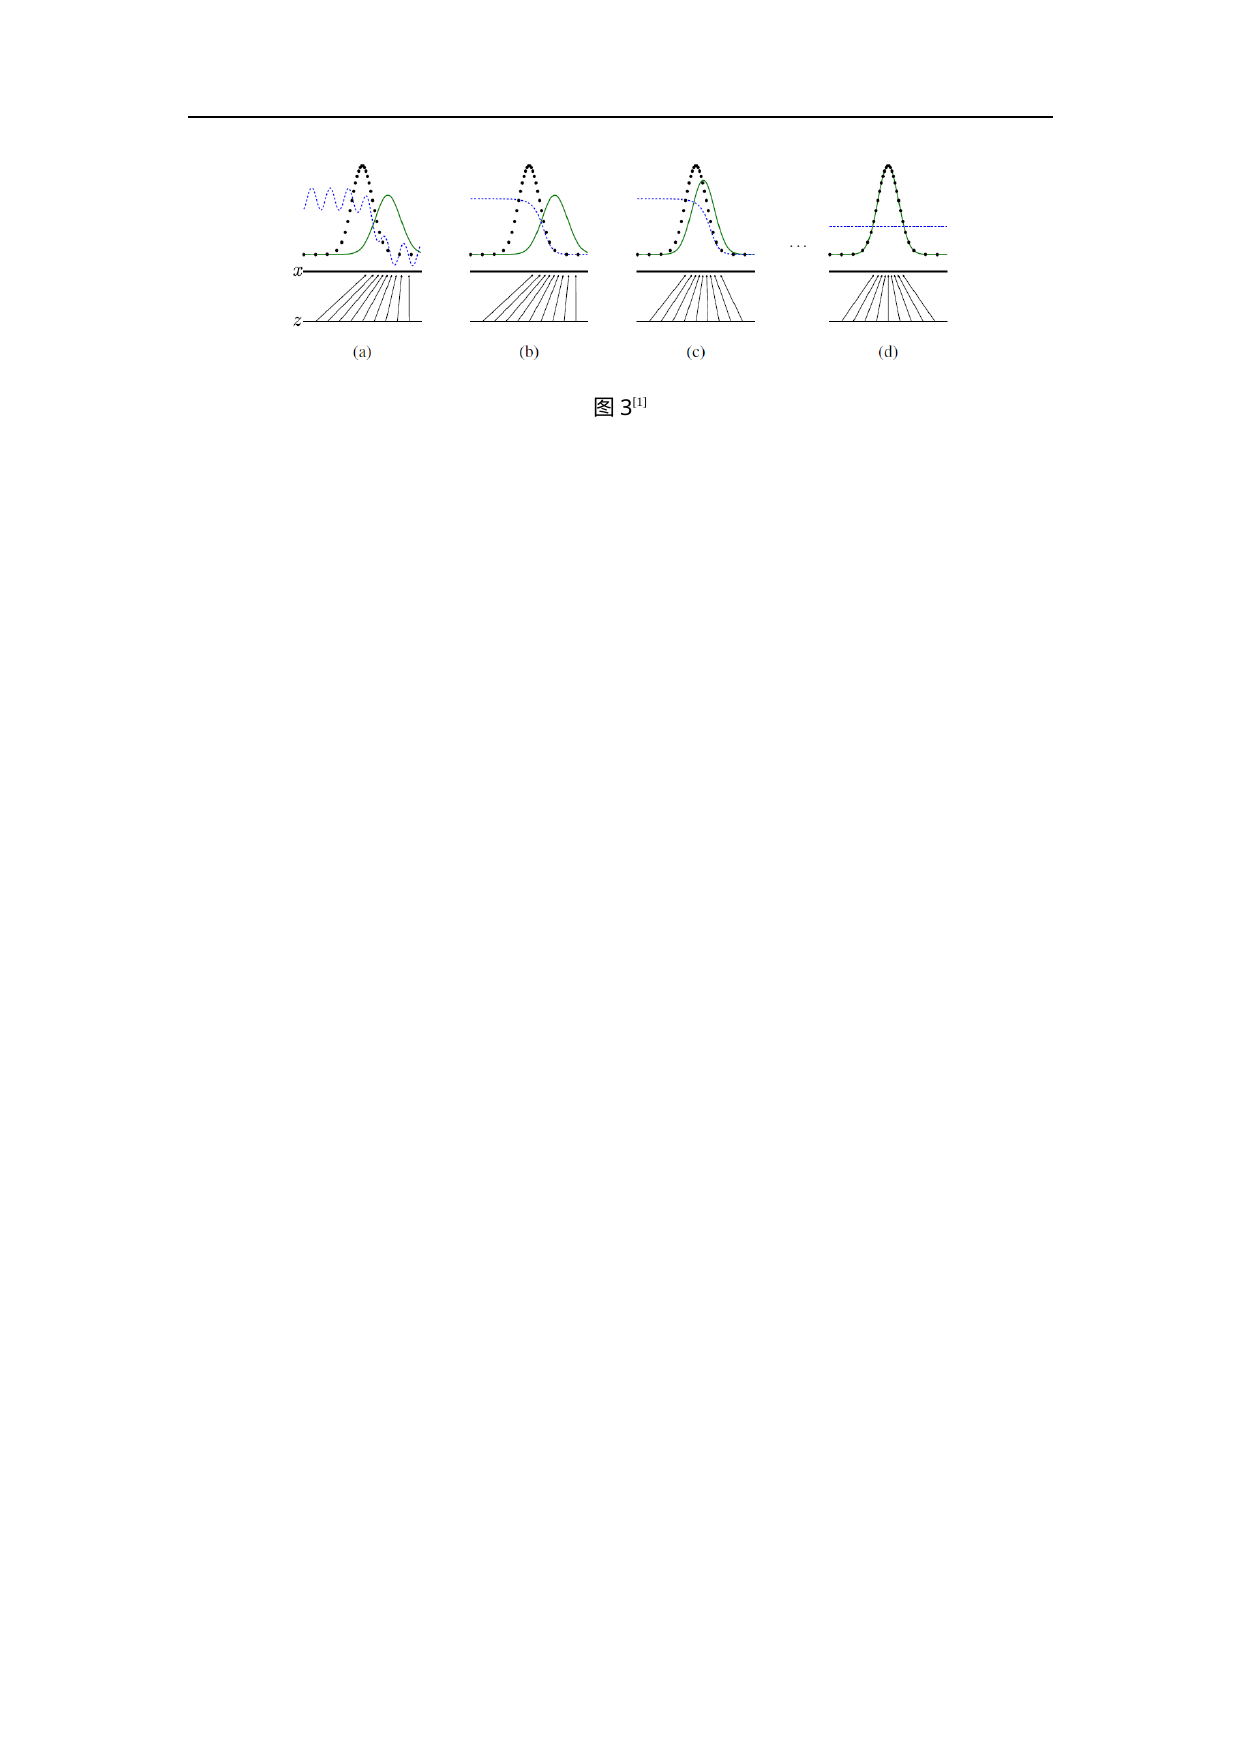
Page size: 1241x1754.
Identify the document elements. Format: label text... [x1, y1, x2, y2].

picture [292, 162, 949, 360]
text 图3[1] [187, 389, 1053, 422]
